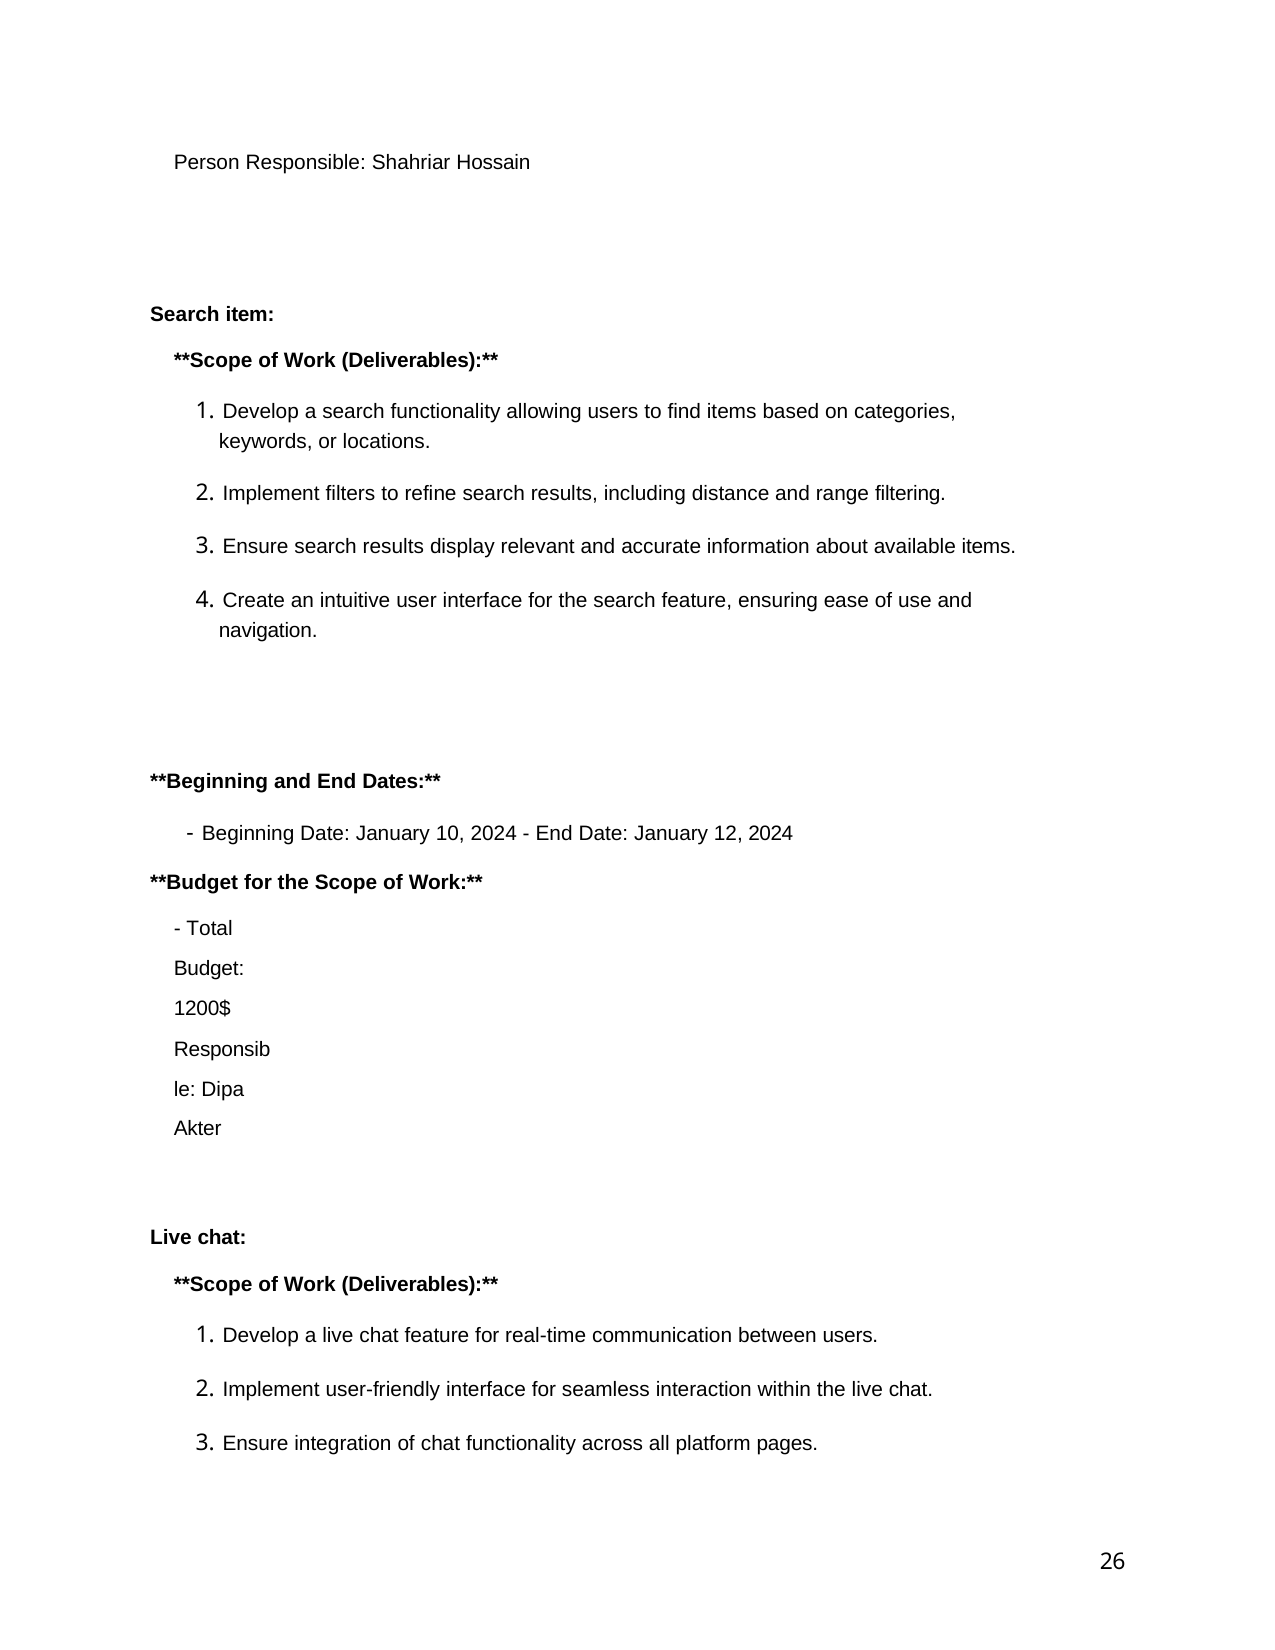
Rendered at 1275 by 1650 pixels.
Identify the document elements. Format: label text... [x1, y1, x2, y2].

list Beginning Date: January 10, 2024 - End Date: January 12, 2024 [186, 816, 1217, 847]
list Create an intuitive user interface for the search feature, ensuring ease of use and navigation. [195, 583, 1046, 642]
text Responsib le: Dipa Akter [173, 1037, 282, 1140]
list Ensure search results display relevant and accurate information about available items. [195, 529, 1217, 561]
text - Total Budget: [173, 916, 253, 979]
list Ensure integration of chat functionality across all platform pages. [195, 1426, 1217, 1457]
text Live chat: [150, 1225, 1217, 1249]
subtitle **Scope of Work (Deliverables):** [173, 348, 1217, 372]
text 1200$ [173, 995, 1217, 1019]
subtitle **Scope of Work (Deliverables):** [173, 1272, 1217, 1296]
text Search item: [150, 302, 1217, 326]
text Person Responsible: Shahriar Hossain [173, 150, 1217, 174]
list Implement filters to refine search results, including distance and range filtering. [195, 476, 1217, 507]
list Develop a live chat feature for real-time communication between users. [195, 1318, 1217, 1349]
text **Beginning and End Dates:** [150, 769, 1217, 793]
list Implement user-friendly interface for seamless interaction within the live chat. [195, 1372, 1217, 1403]
list Develop a search functionality allowing users to find items based on categories, keywords, or locations. [195, 394, 1028, 453]
text **Budget for the Scope of Work:** [150, 869, 1217, 893]
